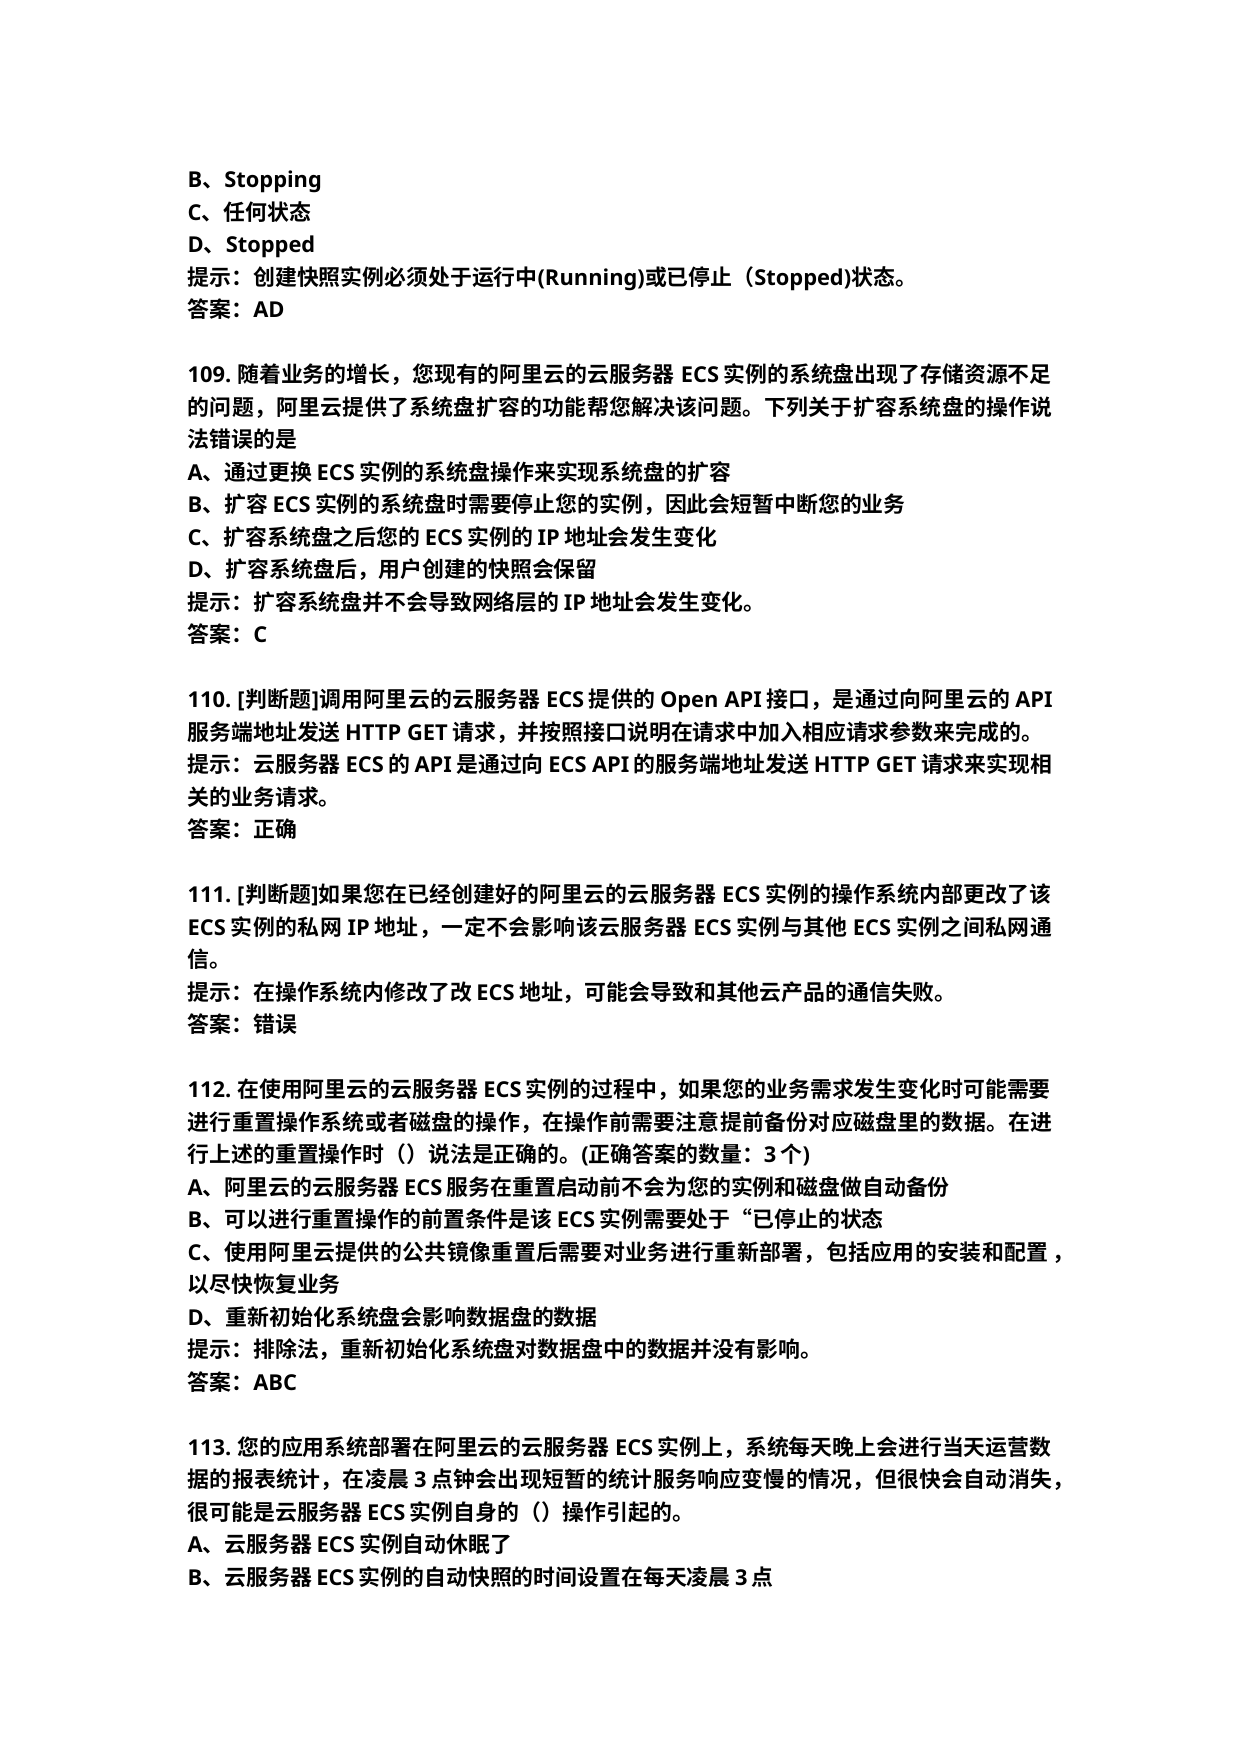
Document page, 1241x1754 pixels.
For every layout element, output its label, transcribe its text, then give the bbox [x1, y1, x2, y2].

text D、扩容系统盘后，用户创建的快照会保留 [187, 552, 1053, 584]
text B、可以进行重置操作的前置条件是该ECS实例需要处于“已停止的状态 [187, 1202, 1053, 1234]
text 提示：扩容系统盘并不会导致网络层的IP地址会发生变化。 [187, 584, 1053, 617]
text 答案：ABC [187, 1364, 1053, 1397]
text C、扩容系统盘之后您的ECS实例的IP地址会发生变化 [187, 519, 1053, 552]
text A、阿里云的云服务器ECS服务在重置启动前不会为您的实例和磁盘做自动备份 [187, 1169, 1053, 1202]
text D、Stopped [187, 227, 1053, 259]
text B、云服务器ECS实例的自动快照的时间设置在每天凌晨3点 [187, 1559, 1053, 1592]
text B、Stopping [187, 162, 1053, 194]
text 答案：正确 [187, 812, 1053, 844]
text 112. 在使用阿里云的云服务器ECS实例的过程中，如果您的业务需求发生变化时可能需要进行重置操作系统或者磁盘的操作，在操作前需要注意提前备份对应磁盘里的数据。在进行上述的重置操作时（）说法是正确的。(正确答案的数量：3个) [187, 1072, 1053, 1169]
text 提示：云服务器ECS的API是通过向ECS API的服务端地址发送HTTP GET请求来实现相关的业务请求。 [187, 747, 1053, 812]
text 答案：错误 [187, 1007, 1053, 1039]
text 提示：在操作系统内修改了改ECS地址，可能会导致和其他云产品的通信失败。 [187, 974, 1053, 1007]
text B、扩容ECS实例的系统盘时需要停止您的实例，因此会短暂中断您的业务 [187, 487, 1053, 519]
text 109. 随着业务的增长，您现有的阿里云的云服务器ECS实例的系统盘出现了存储资源不足的问题，阿里云提供了系统盘扩容的功能帮您解决该问题。下列关于扩容系统盘的操作说法错误的是 [187, 357, 1053, 454]
text 111. [判断题]如果您在已经创建好的阿里云的云服务器ECS实例的操作系统内部更改了该ECS实例的私网IP地址，一定不会影响该云服务器ECS实例与其他ECS实例之间私网通信。 [187, 877, 1053, 974]
text A、通过更换ECS实例的系统盘操作来实现系统盘的扩容 [187, 454, 1053, 487]
text C、任何状态 [187, 194, 1053, 227]
text D、重新初始化系统盘会影响数据盘的数据 [187, 1299, 1053, 1332]
text 答案：AD [187, 292, 1053, 324]
text 113. 您的应用系统部署在阿里云的云服务器ECS实例上，系统每天晚上会进行当天运营数据的报表统计，在凌晨3点钟会出现短暂的统计服务响应变慢的情况，但很快会自动消失，很可能是云服务器ECS实例自身的（）操作引起的。 [187, 1429, 1053, 1527]
text C、使用阿里云提供的公共镜像重置后需要对业务进行重新部署，包括应用的安装和配置，以尽快恢复业务 [187, 1234, 1053, 1299]
text 提示：创建快照实例必须处于运行中(Running)或已停止（Stopped)状态。 [187, 259, 1053, 292]
text 答案：C [187, 617, 1053, 649]
text A、云服务器ECS实例自动休眠了 [187, 1527, 1053, 1559]
text 110. [判断题]调用阿里云的云服务器ECS提供的Open API接口，是通过向阿里云的API服务端地址发送HTTP GET请求，并按照接口说明在请求中加入相应请求参数来完成的。 [187, 682, 1053, 747]
text 提示：排除法，重新初始化系统盘对数据盘中的数据并没有影响。 [187, 1332, 1053, 1364]
